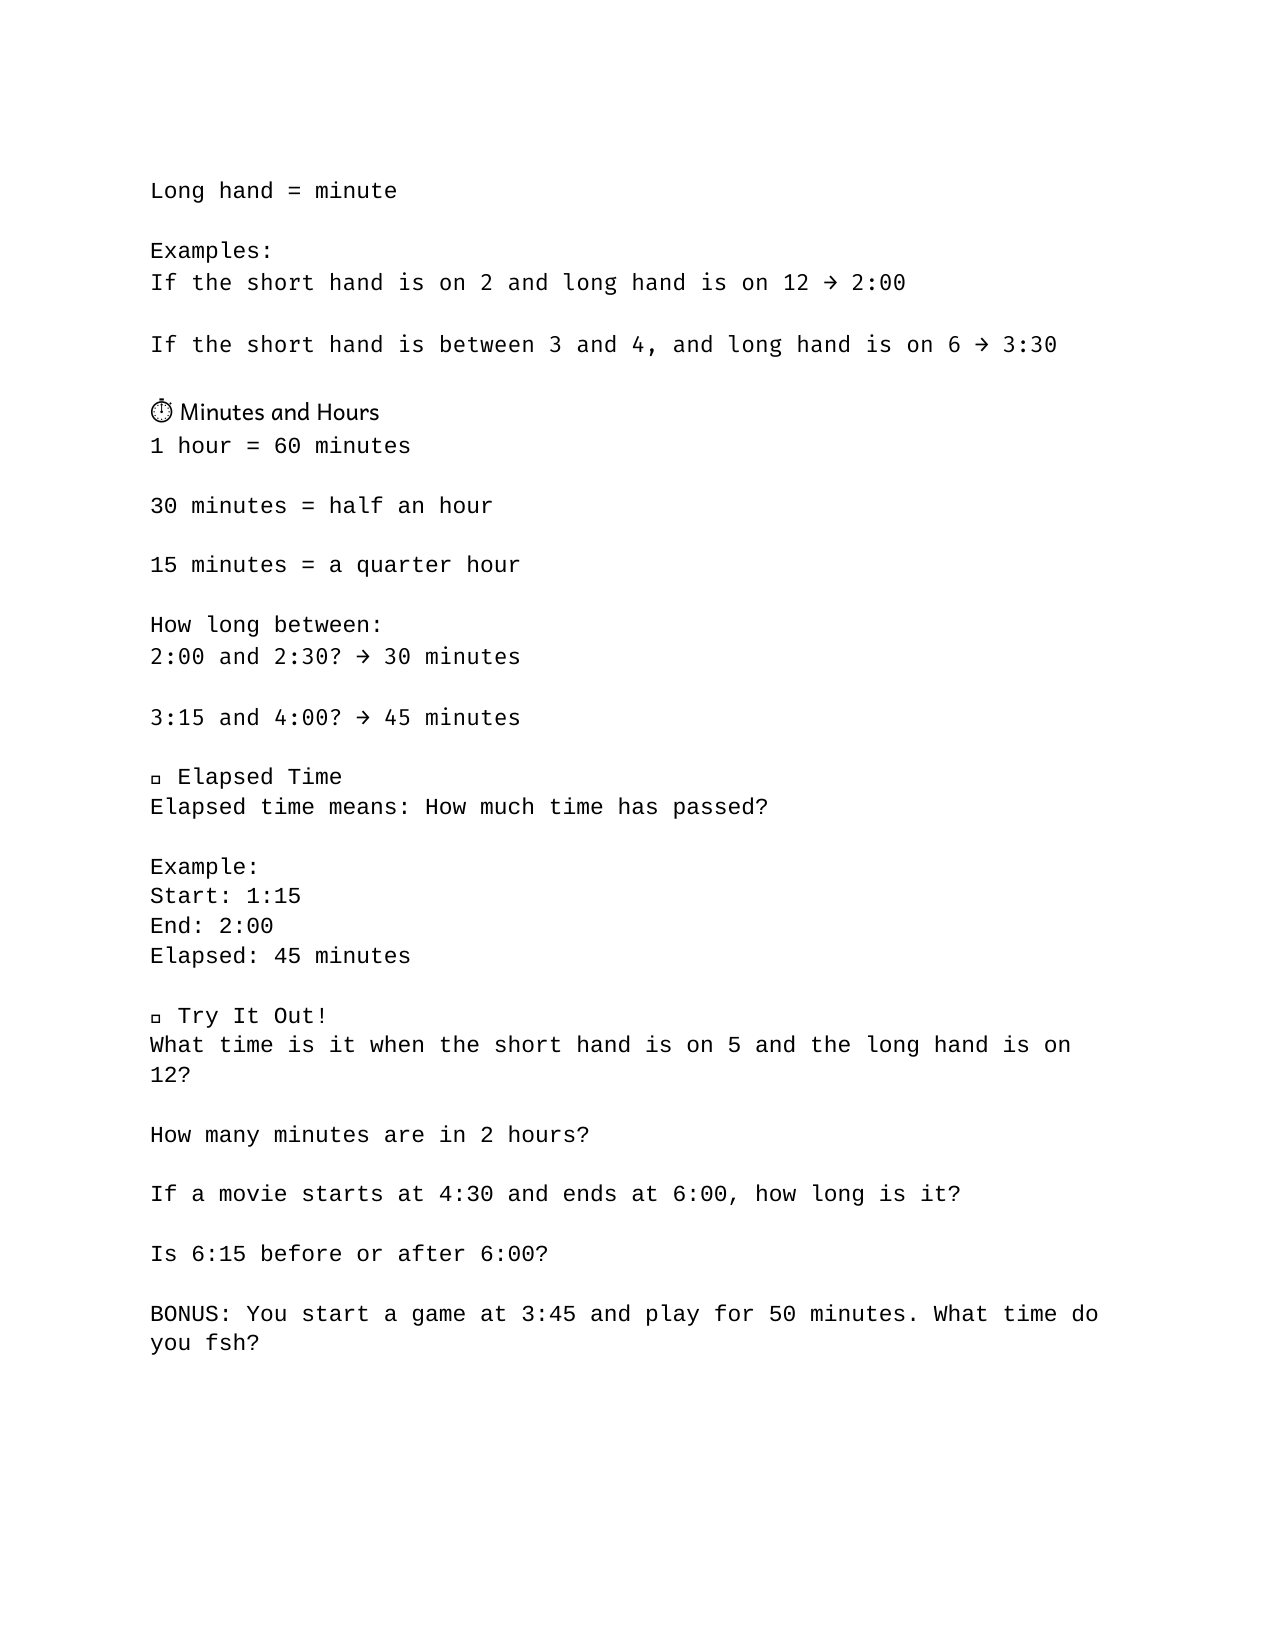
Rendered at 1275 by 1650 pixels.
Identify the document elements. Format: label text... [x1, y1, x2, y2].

text How many minutes are in 2 hours? [150, 1123, 1125, 1149]
text How long between: [150, 613, 1125, 639]
text Start: 1:15 [150, 885, 1125, 911]
text Is 6:15 before or after 6:00? [150, 1242, 1125, 1268]
text 30 minutes = half an hour [150, 494, 1125, 520]
text If a movie starts at 4:30 and ends at 6:00, how long is it? [150, 1183, 1125, 1209]
text If the short hand is on 2 and long hand is on 12 → 2:00 [150, 269, 1125, 297]
text 🧠 Try It Out! [150, 1004, 1125, 1030]
text 1 hour = 60 minutes [150, 434, 1125, 460]
text Long hand = minute [150, 180, 1125, 206]
text 3:15 and 4:00? → 45 minutes [150, 704, 1125, 732]
text What time is it when the short hand is on 5 and the long hand is on 12? [150, 1034, 1125, 1089]
text BONUS: You start a game at 3:45 and play for 50 minutes. What time do you fsh? [150, 1302, 1125, 1358]
text 15 minutes = a quarter hour [150, 553, 1125, 579]
text Example: [150, 855, 1125, 881]
text Elapsed: 45 minutes [150, 944, 1125, 970]
text ⏱️ Minutes and Hours [150, 392, 1125, 429]
text End: 2:00 [150, 914, 1125, 941]
text Examples: [150, 239, 1125, 265]
text If the short hand is between 3 and 4, and long hand is on 6 → 3:30 [150, 331, 1125, 358]
text Elapsed time means: How much time has passed? [150, 795, 1125, 821]
text 2:00 and 2:30? → 30 minutes [150, 643, 1125, 670]
text 🧠 Elapsed Time [150, 766, 1125, 792]
